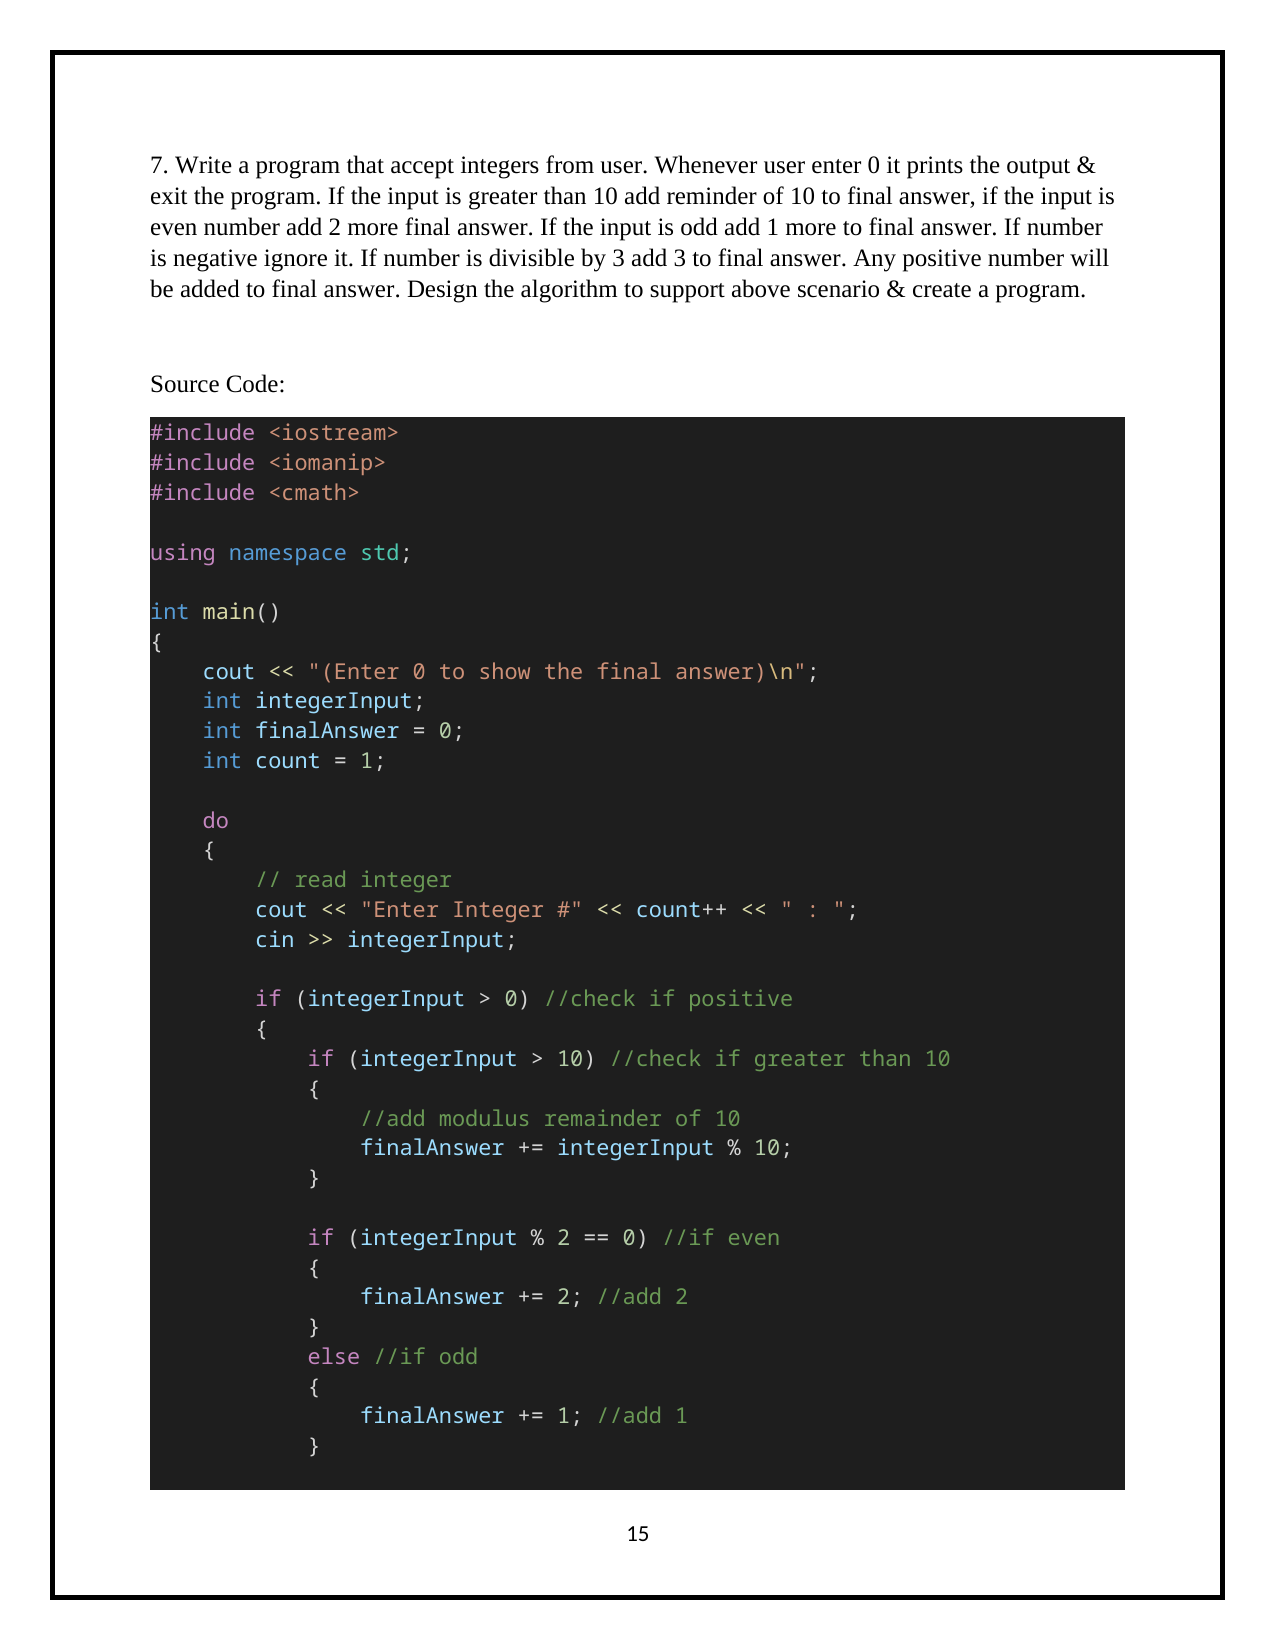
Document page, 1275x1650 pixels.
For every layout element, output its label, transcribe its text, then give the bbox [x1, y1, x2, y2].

text finalAnswer += 1; //add 1 [150, 1400, 1125, 1430]
text if (integerInput > 10) //check if greater than 10 [150, 1043, 1125, 1073]
text } [150, 1311, 1125, 1341]
text 7. Write a program that accept integers from user. Whenever user enter 0 it prints the output & exit the program. If the input is greater than 10 add reminder of 10 to final answer, if the input is even number add 2 more final answer. If the input is odd add 1 more to final answer. If number is negative ignore it. If number is divisible by 3 add 3 to final answer. Any positive number will be added to final answer. Design the algorithm to support above scenario & create a program. [150, 150, 1125, 303]
text else //if odd [150, 1341, 1125, 1371]
text cout << "Enter Integer #" << count++ << " : "; [150, 894, 1125, 924]
text } [150, 1430, 1125, 1460]
text Source Code: [150, 369, 1125, 398]
text { [150, 626, 1125, 656]
text } [150, 1162, 1125, 1192]
text #include <cmath> [150, 477, 1125, 507]
text { [150, 1251, 1125, 1281]
text do [150, 804, 1125, 834]
text cout << "(Enter 0 to show the final answer)\n"; [150, 656, 1125, 685]
text int main() [150, 596, 1125, 626]
text { [150, 834, 1125, 864]
text if (integerInput > 0) //check if positive [150, 983, 1125, 1013]
text int count = 1; [150, 745, 1125, 775]
text //add modulus remainder of 10 [150, 1102, 1125, 1132]
text finalAnswer += 2; //add 2 [150, 1281, 1125, 1311]
text { [150, 1371, 1125, 1400]
text cin >> integerInput; [150, 924, 1125, 953]
text { [150, 1013, 1125, 1043]
text int finalAnswer = 0; [150, 715, 1125, 745]
text #include <iostream> [150, 417, 1125, 447]
text if (integerInput % 2 == 0) //if even [150, 1222, 1125, 1251]
text int integerInput; [150, 685, 1125, 715]
text #include <iomanip> [150, 447, 1125, 477]
text finalAnswer += integerInput % 10; [150, 1132, 1125, 1162]
text // read integer [150, 864, 1125, 894]
text { [150, 1073, 1125, 1102]
text using namespace std; [150, 536, 1125, 566]
